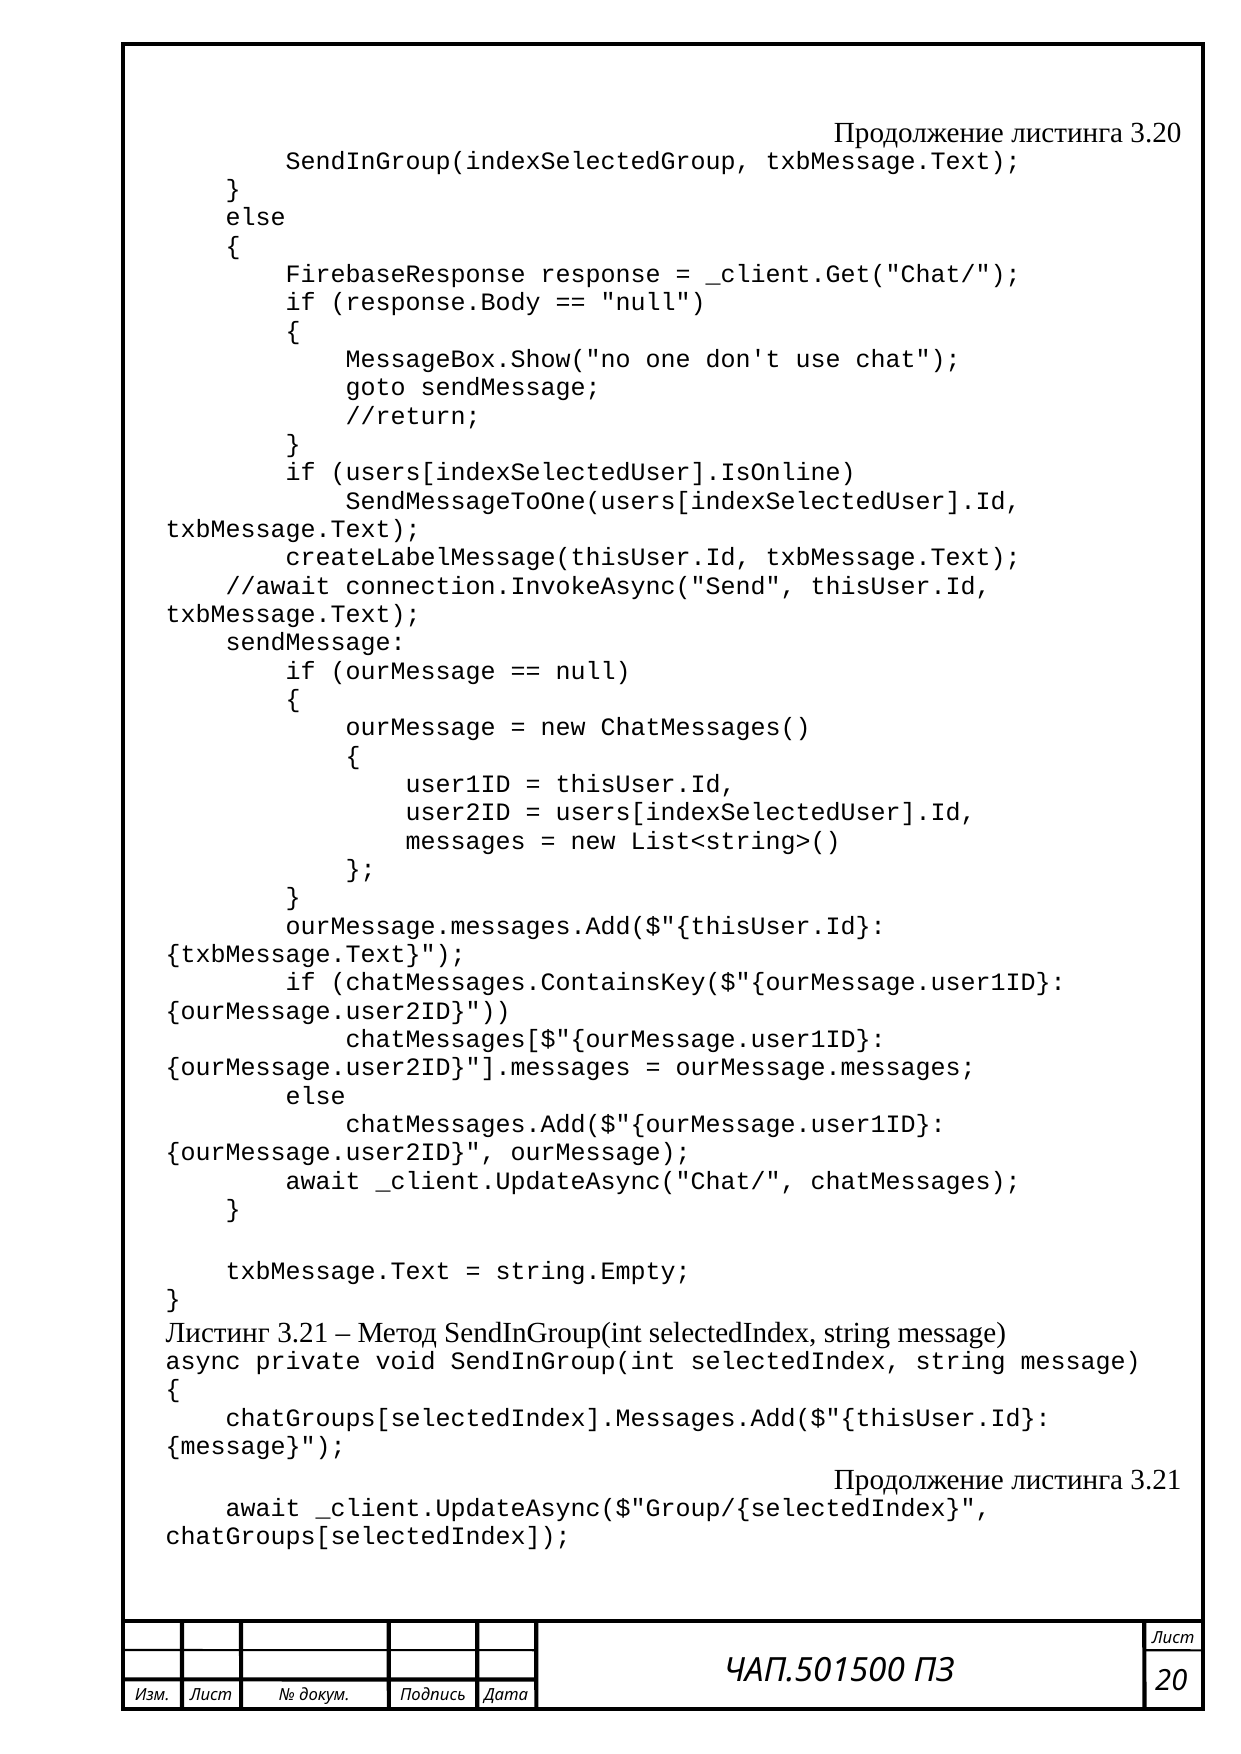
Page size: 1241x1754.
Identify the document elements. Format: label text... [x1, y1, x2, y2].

text Листинг 3.21 – Метод SendInGroup(int selectedIndex, string message) [165, 1315, 1181, 1349]
text FirebaseResponse response = _client.Get("Chat/"); [165, 262, 1181, 290]
text if (users[indexSelectedUser].IsOnline) [165, 460, 1181, 488]
text sendMessage: [165, 630, 1181, 658]
text } [165, 1197, 1181, 1225]
text }; [165, 857, 1181, 885]
text goto sendMessage; [165, 375, 1181, 403]
text ourMessage = new ChatMessages() [165, 715, 1181, 743]
text if (response.Body == "null") [165, 290, 1181, 318]
text { [165, 687, 1181, 715]
text if (ourMessage == null) [165, 658, 1181, 687]
text { [165, 233, 1181, 262]
text } [165, 177, 1181, 205]
text SendMessageToOne(users[indexSelectedUser].Id, txbMessage.Text); [165, 488, 1181, 545]
text txbMessage.Text = string.Empty; [165, 1258, 1181, 1287]
text chatMessages[$"{ourMessage.user1ID}:{ourMessage.user2ID}"].messages = ourMessage.messages; [165, 1027, 1181, 1083]
text //return; [165, 403, 1181, 432]
text if (chatMessages.ContainsKey($"{ourMessage.user1ID}:{ourMessage.user2ID}")) [165, 970, 1181, 1027]
text createLabelMessage(thisUser.Id, txbMessage.Text); [165, 545, 1181, 573]
text } [165, 432, 1181, 460]
text ourMessage.messages.Add($"{thisUser.Id}:{txbMessage.Text}"); [165, 913, 1181, 970]
text user2ID = users[indexSelectedUser].Id, [165, 800, 1181, 828]
text { [165, 1377, 1181, 1405]
text MessageBox.Show("no one don't use chat"); [165, 347, 1181, 375]
text { [165, 743, 1181, 772]
text messages = new List<string>() [165, 828, 1181, 857]
text Продолжение листинга 3.20 [165, 115, 1181, 148]
text async private void SendInGroup(int selectedIndex, string message) [165, 1349, 1181, 1377]
text } [165, 885, 1181, 913]
text SendInGroup(indexSelectedGroup, txbMessage.Text); [165, 148, 1181, 177]
text await _client.UpdateAsync($"Group/{selectedIndex}", chatGroups[selectedIndex]); [165, 1496, 1181, 1552]
text chatMessages.Add($"{ourMessage.user1ID}:{ourMessage.user2ID}", ourMessage); [165, 1112, 1181, 1168]
text chatGroups[selectedIndex].Messages.Add($"{thisUser.Id}:{message}"); [165, 1405, 1181, 1462]
text else [165, 1083, 1181, 1112]
text else [165, 205, 1181, 233]
text await _client.UpdateAsync("Chat/", chatMessages); [165, 1168, 1181, 1197]
text user1ID = thisUser.Id, [165, 772, 1181, 800]
text { [165, 318, 1181, 347]
text Продолжение листинга 3.21 [165, 1462, 1181, 1496]
text //await connection.InvokeAsync("Send", thisUser.Id, txbMessage.Text); [165, 573, 1181, 630]
text } [165, 1287, 1181, 1315]
